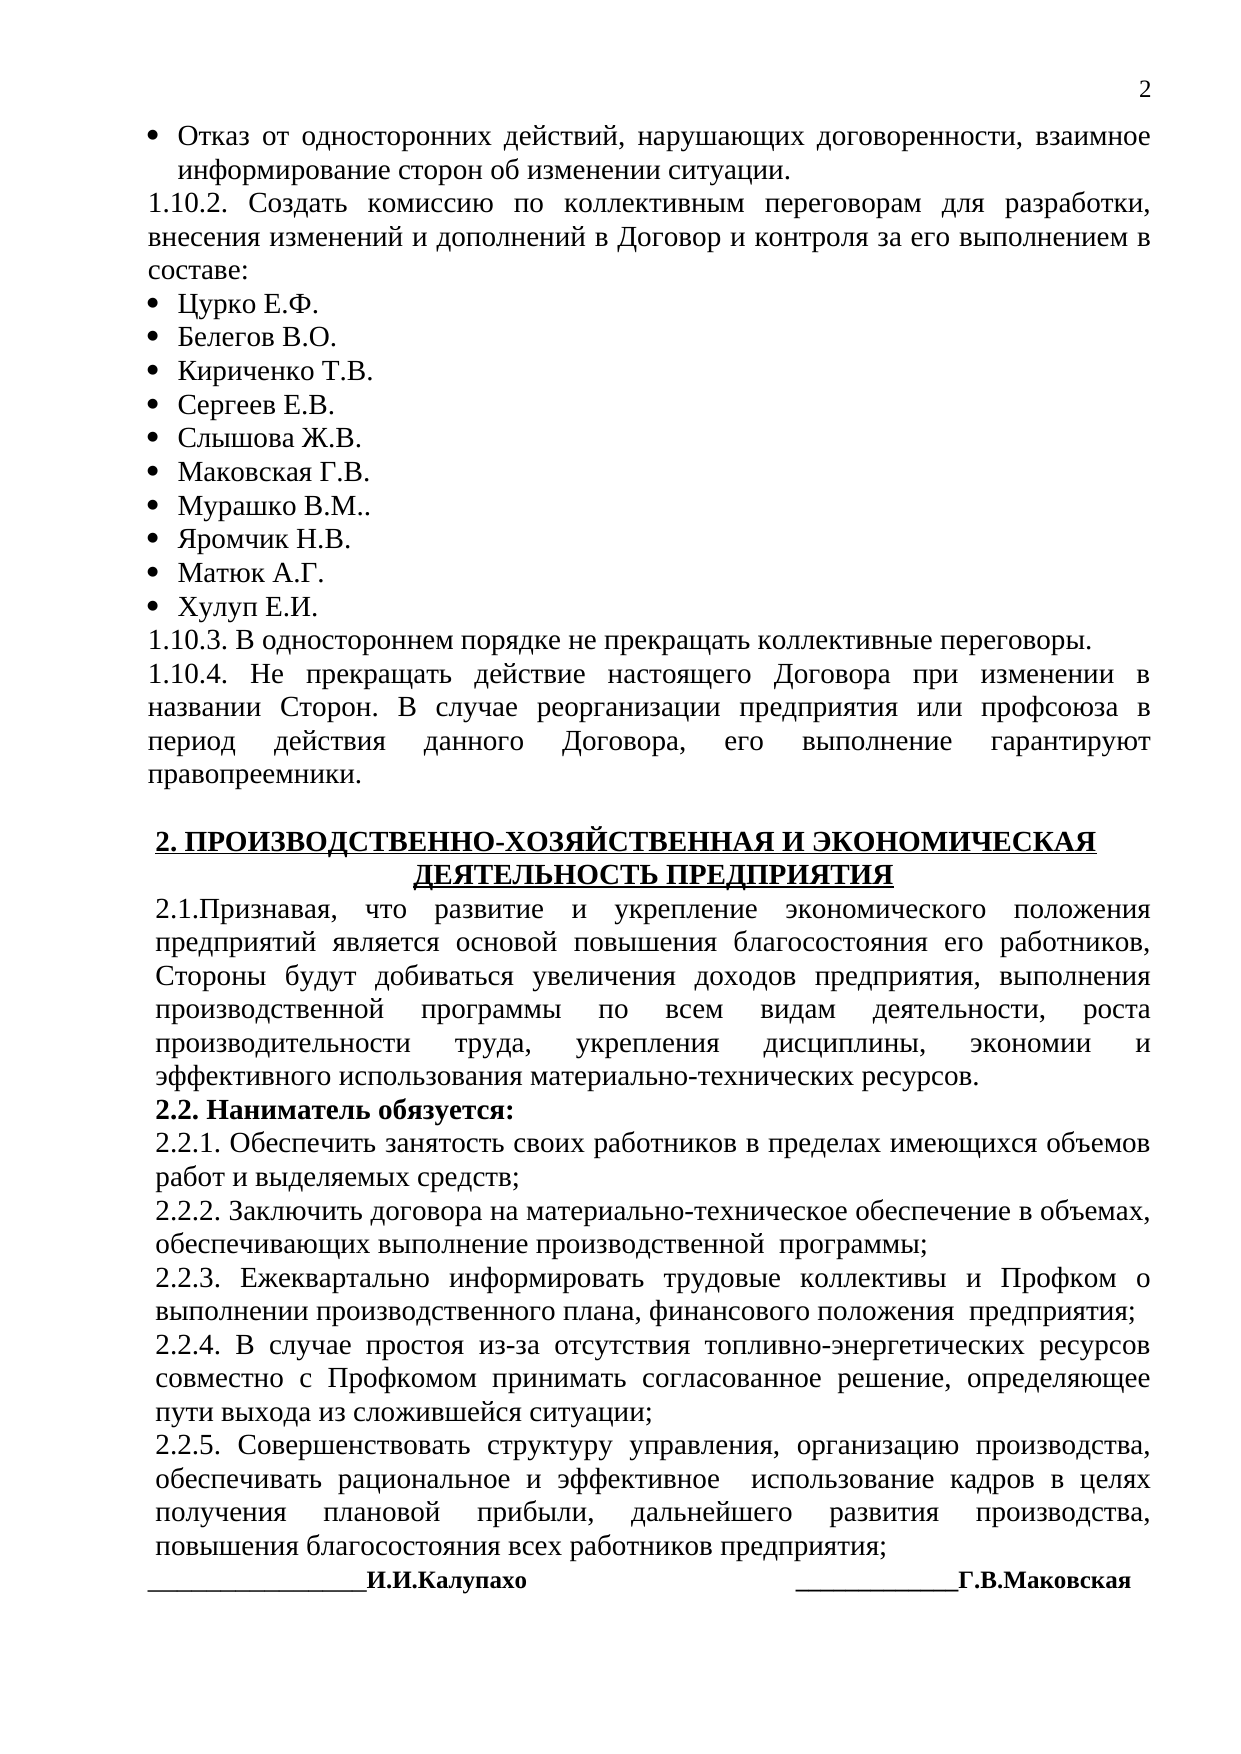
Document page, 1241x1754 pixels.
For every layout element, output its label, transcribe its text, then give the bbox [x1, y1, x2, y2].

text 2.1.Признавая, что развитие и укрепление экономического положения предприятий является основой повышения благосостояния его работников, Стороны будут добиваться увеличения доходов предприятия, выполнения производственной программы по всем видам деятельности, роста производительности труда, укрепления дисциплины, экономии и эффективного использования материально-технических ресурсов. [155, 891, 1152, 1092]
text 1.10.4. Не прекращать действие настоящего Договора при изменении в названии Сторон. В случае реорганизации предприятия или профсоюза в период действия данного Договора, его выполнение гарантируют правопреемники. [148, 656, 1152, 790]
text ДЕЯТЕЛЬНОСТЬ ПРЕДПРИЯТИЯ [155, 857, 1152, 891]
text 2.2.1. Обеспечить занятость своих работников в пределах имеющихся объемов работ и выделяемых средств; [155, 1126, 1152, 1193]
text 2. ПРОИЗВОДСТВЕННО-ХОЗЯЙСТВЕННАЯ И ЭКОНОМИЧЕСКАЯ [155, 824, 1152, 857]
text _______________И.И.Калупахо _____________Г.В.Маковская [148, 1562, 1152, 1595]
list Сергеев Е.В. [148, 387, 1152, 421]
text 2.2.4. В случае простоя из-за отсутствия топливно-энергетических ресурсов совместно с Профкомом принимать согласованное решение, определяющее пути выхода из сложившейся ситуации; [155, 1327, 1152, 1427]
text 2.2.3. Ежеквартально информировать трудовые коллективы и Профком о выполнении производственного плана, финансового положения предприятия; [155, 1260, 1152, 1327]
list Хулуп Е.И. [148, 589, 1152, 622]
list Белегов В.О. [148, 319, 1152, 353]
list Слышова Ж.В. [148, 421, 1152, 454]
list Цурко Е.Ф. [148, 286, 1152, 319]
list Отказ от односторонних действий, нарушающих договоренности, взаимное информирование сторон об изменении ситуации. [148, 118, 1152, 185]
text 1.10.2. Создать комиссию по коллективным переговорам для разработки, внесения изменений и дополнений в Договор и контроля за его выполнением в составе: [148, 185, 1152, 286]
text 2.2. Наниматель обязуется: [155, 1092, 1152, 1126]
list Матюк А.Г. [148, 555, 1152, 589]
list Маковская Г.В. [148, 454, 1152, 488]
text 1.10.3. В одностороннем порядке не прекращать коллективные переговоры. [148, 622, 1152, 656]
text 2.2.5. Совершенствовать структуру управления, организацию производства, обеспечивать рациональное и эффективное использование кадров в целях получения плановой прибыли, дальнейшего развития производства, повышения благосостояния всех работников предприятия; [155, 1427, 1152, 1562]
list Кириченко Т.В. [148, 353, 1152, 387]
text 2.2.2. Заключить договора на материально-техническое обеспечение в объемах, обеспечивающих выполнение производственной программы; [155, 1193, 1152, 1260]
list Яромчик Н.В. [148, 521, 1152, 555]
list Мурашко В.М.. [148, 488, 1152, 521]
